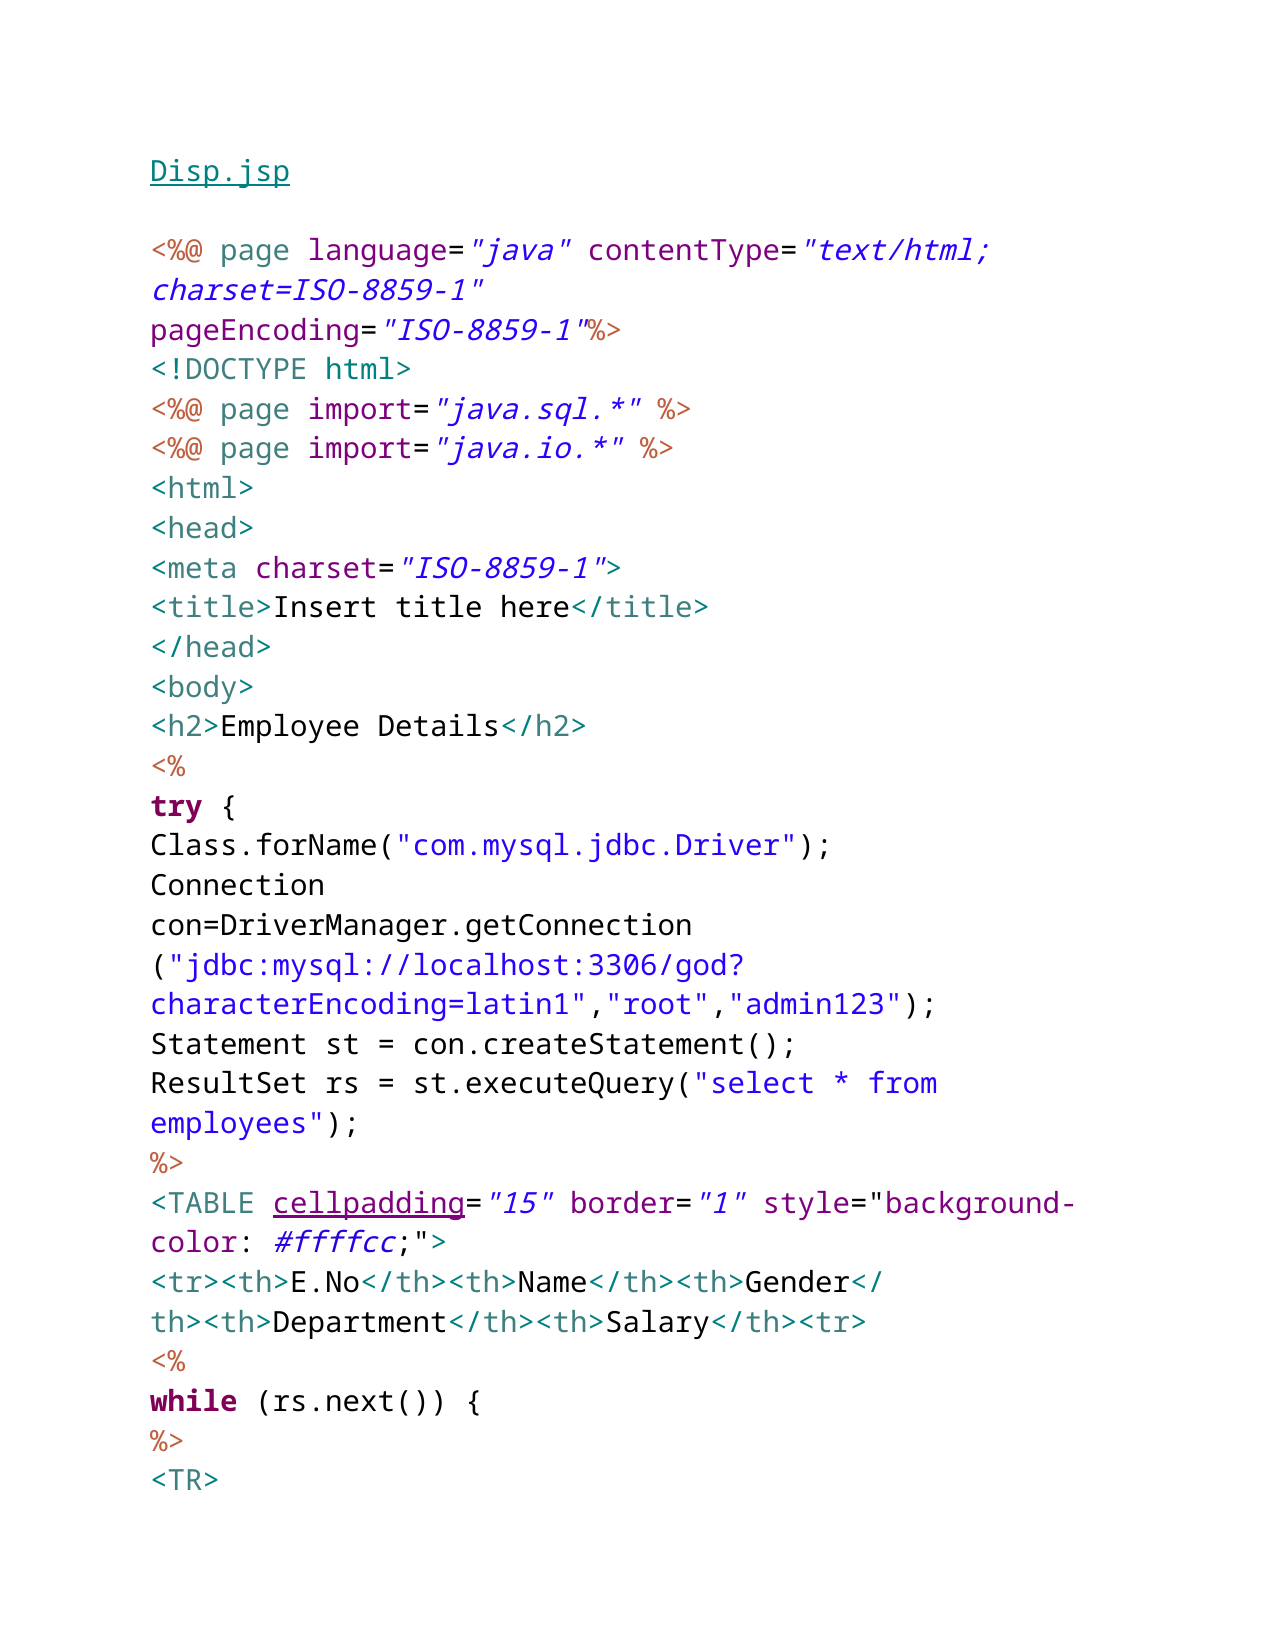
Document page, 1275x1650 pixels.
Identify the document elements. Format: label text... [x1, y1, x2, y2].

text while (rs.next()) { [150, 1380, 1125, 1420]
text Class.forName("com.mysql.jdbc.Driver"); [150, 825, 1125, 864]
text <%@ page import="java.sql.*" %> [150, 388, 1125, 428]
text <TABLE cellpadding="15" border="1" style="background-color: #ffffcc;"> [150, 1182, 1125, 1261]
text ResultSet rs = st.executeQuery("select * from employees"); [150, 1063, 1125, 1142]
text Connection con=DriverManager.getConnection("jdbc:mysql://localhost:3306/god?characterEncoding=latin1","root","admin123"); [150, 864, 1125, 1023]
text <TR> [150, 1460, 1125, 1499]
text </head> [150, 626, 1125, 666]
text pageEncoding="ISO-8859-1"%> [150, 309, 1125, 348]
text <h2>Employee Details</h2> [150, 706, 1125, 745]
text <body> [150, 666, 1125, 706]
text Disp.jsp [150, 150, 1125, 190]
text <title>Insert title here</title> [150, 587, 1125, 626]
text <%@ page import="java.io.*" %> [150, 428, 1125, 467]
text Statement st = con.createStatement(); [150, 1023, 1125, 1063]
text <%@ page language="java" contentType="text/html; charset=ISO-8859-1" [150, 229, 1125, 309]
text %> [150, 1420, 1125, 1460]
text <% [150, 1341, 1125, 1380]
text try { [150, 785, 1125, 825]
text <!DOCTYPE html> [150, 348, 1125, 388]
text <tr><th>E.No</th><th>Name</th><th>Gender</th><th>Department</th><th>Salary</th><tr> [150, 1261, 1125, 1341]
text <head> [150, 507, 1125, 547]
text <html> [150, 467, 1125, 507]
text <% [150, 745, 1125, 785]
text <meta charset="ISO-8859-1"> [150, 547, 1125, 587]
text %> [150, 1142, 1125, 1182]
